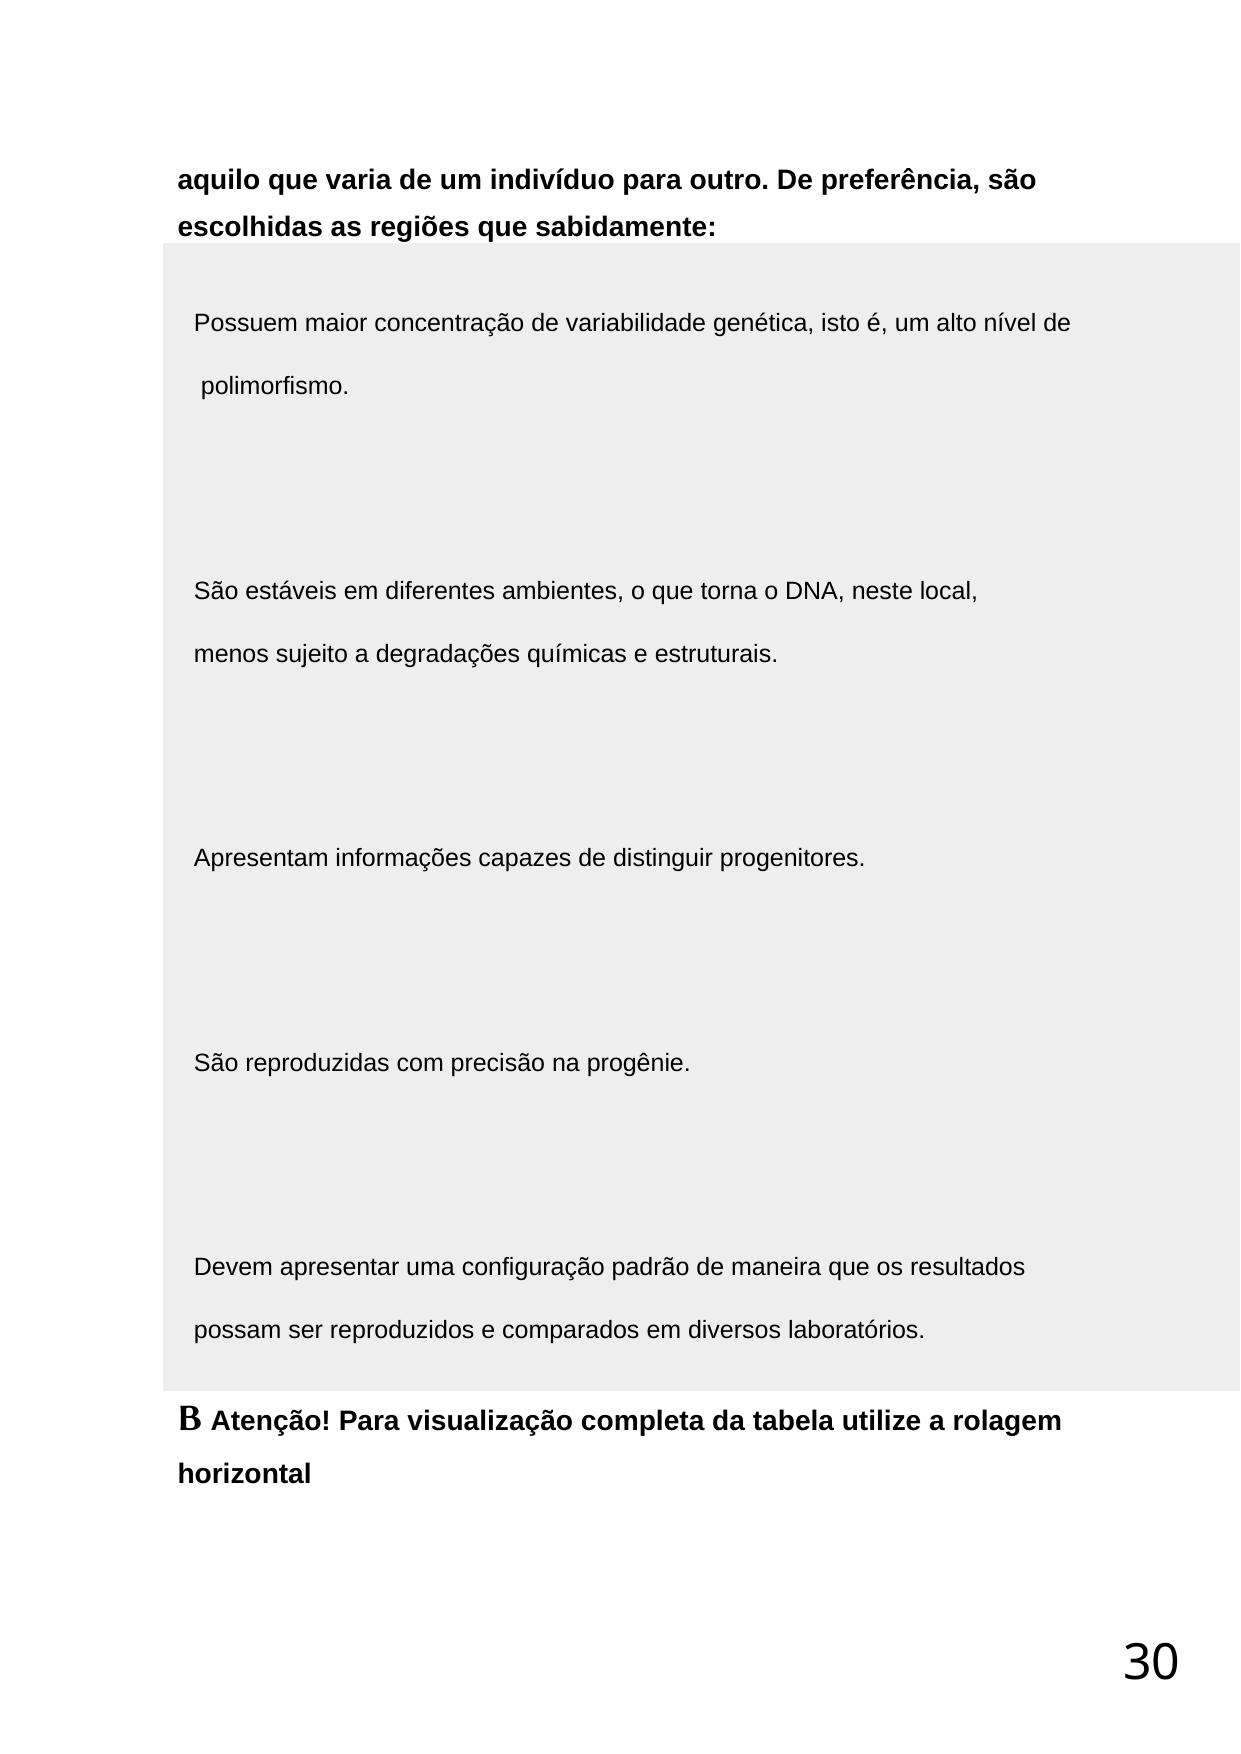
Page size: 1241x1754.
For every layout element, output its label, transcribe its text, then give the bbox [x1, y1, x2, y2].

table_cell Devem apresentar uma configuração padrão de maneira que os resultados possam ser reproduzidos e comparados em diversos laboratórios. [163, 1186, 1240, 1391]
table_cell Apresentam informações capazes de distinguir progenitores. [163, 778, 1240, 982]
text  Atenção! Para visualização completa da tabela utilize a rolagem horizontal [177, 1391, 1063, 1489]
table_header Possuem maior concentração de variabilidade genética, isto é, um alto nível de polimorfismo. [163, 243, 1240, 510]
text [177, 148, 1063, 243]
table_cell São estáveis em diferentes ambientes, o que torna o DNA, neste local, menos sujeito a degradações químicas e estruturais. [163, 510, 1240, 778]
table_cell São reproduzidas com precisão na progênie. [163, 982, 1240, 1186]
